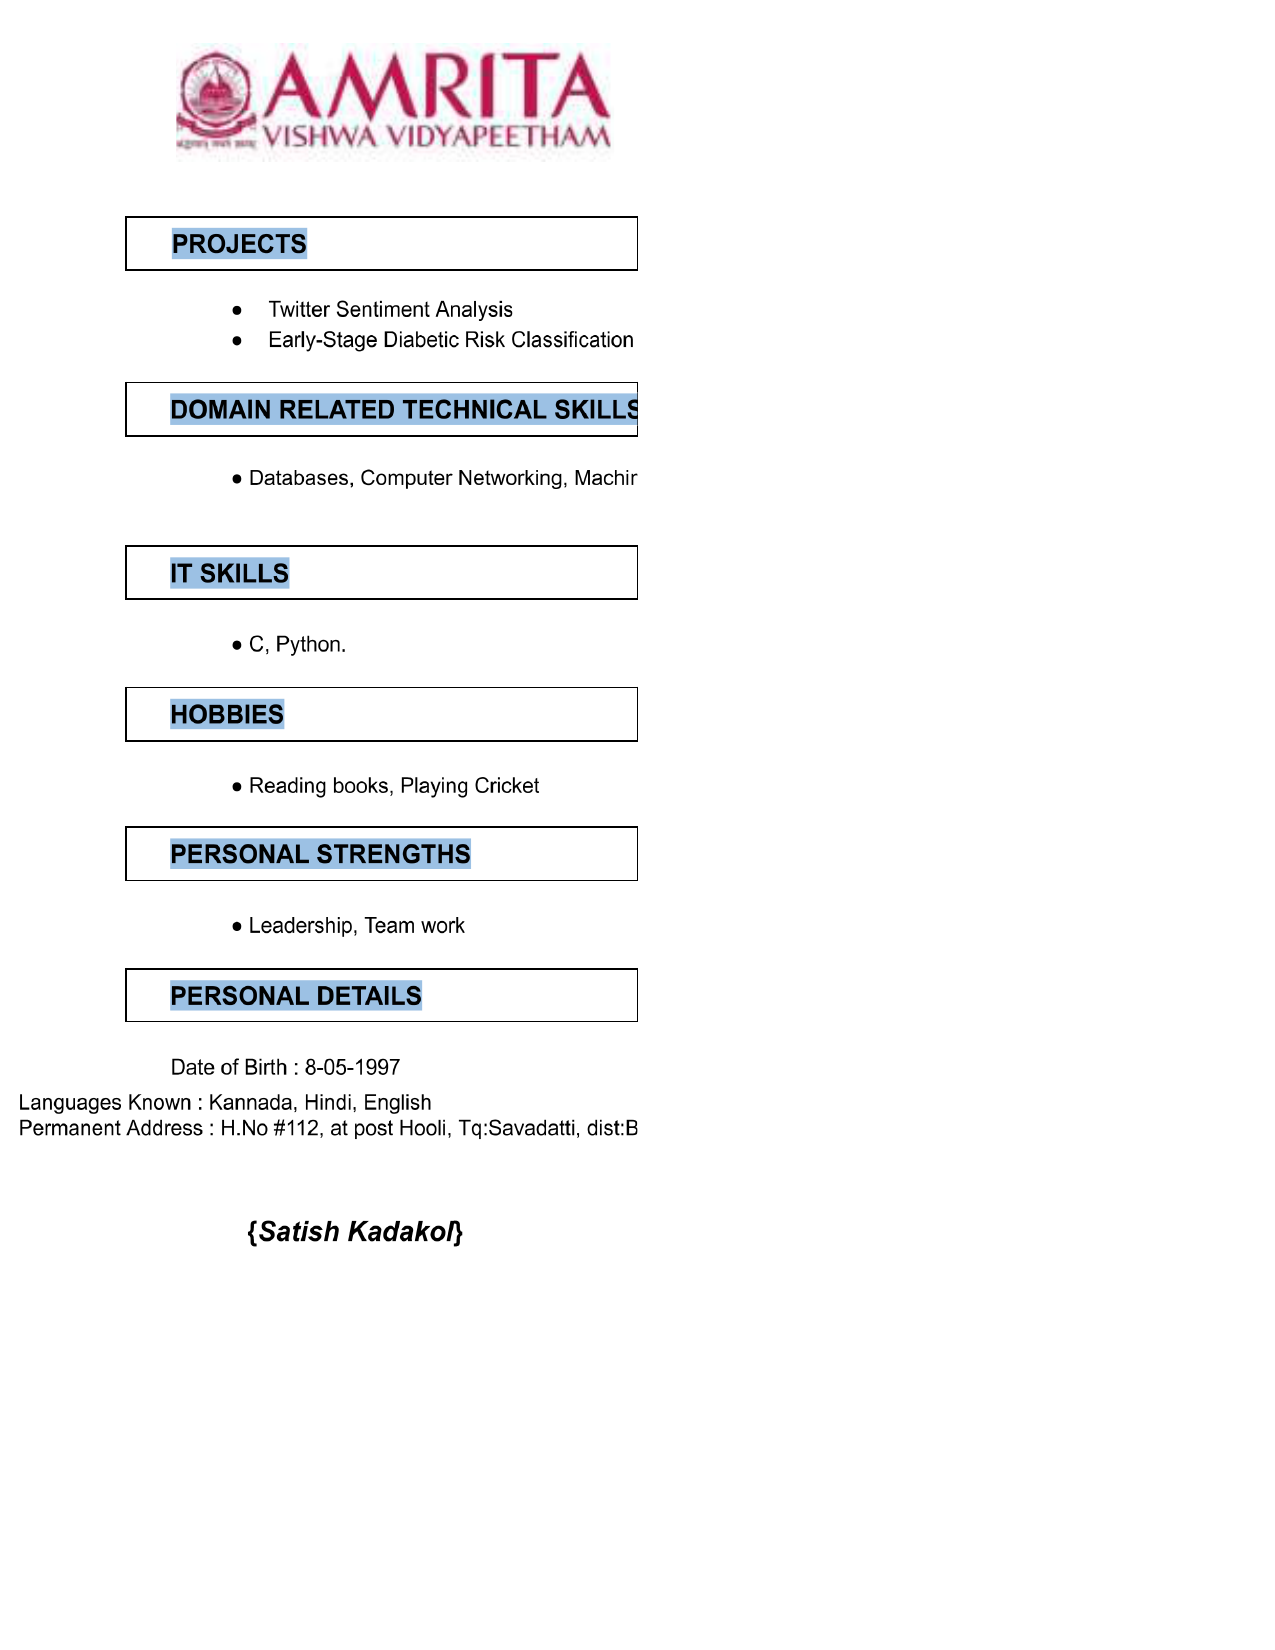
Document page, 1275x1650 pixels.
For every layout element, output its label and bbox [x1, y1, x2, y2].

table_header [127, 383, 637, 435]
picture [169, 392, 638, 426]
picture [171, 1057, 400, 1075]
picture [169, 698, 286, 730]
picture [247, 1219, 463, 1247]
picture [231, 916, 465, 938]
picture [169, 555, 290, 590]
picture [171, 227, 309, 261]
picture [18, 1092, 638, 1141]
picture [169, 978, 424, 1012]
picture [231, 300, 513, 321]
picture [176, 43, 615, 162]
table_header [127, 970, 637, 1021]
picture [231, 635, 346, 656]
picture [231, 469, 638, 490]
table_header [127, 688, 637, 740]
picture [169, 837, 472, 869]
picture [231, 775, 540, 799]
table_header [127, 218, 637, 269]
table_header [127, 547, 637, 598]
table_header [127, 828, 637, 879]
picture [231, 330, 638, 352]
